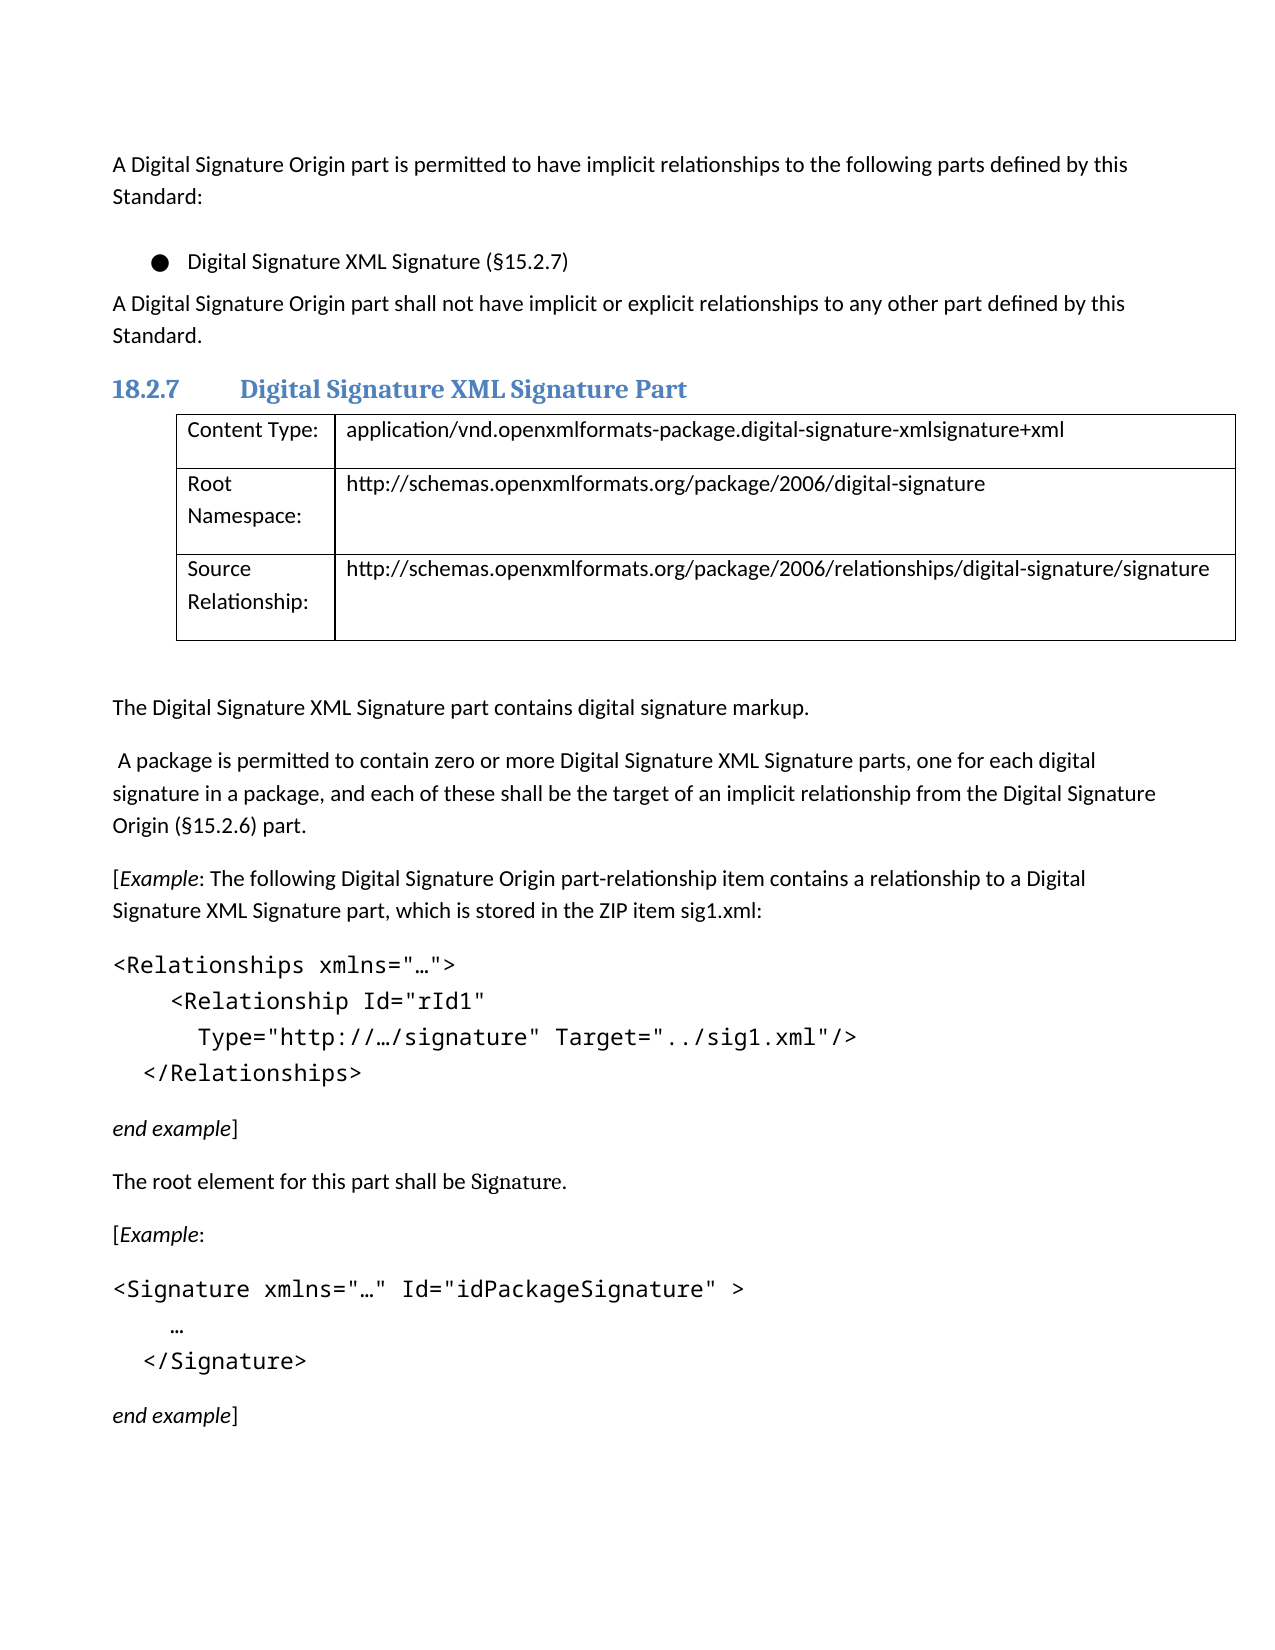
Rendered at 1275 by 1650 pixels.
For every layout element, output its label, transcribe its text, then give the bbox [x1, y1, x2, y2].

text A Digital Signature Origin part is permitted to have implicit relationships to the following parts defined by this Standard: [112, 150, 1162, 210]
text end example] [112, 1114, 1162, 1142]
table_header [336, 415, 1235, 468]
text The Digital Signature XML Signature part contains digital signature markup. [112, 693, 1162, 722]
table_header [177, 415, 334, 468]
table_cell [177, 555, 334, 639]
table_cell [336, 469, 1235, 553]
subtitle Digital Signature XML Signature Part [112, 374, 1162, 406]
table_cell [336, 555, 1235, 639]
list Digital Signature XML Signature (§15.2.7) [150, 235, 1162, 282]
text <Signature xmlns="…" Id="idPackageSignature" > … </Signature> [112, 1273, 1162, 1376]
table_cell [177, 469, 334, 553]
text A Digital Signature Origin part shall not have implicit or explicit relationships to any other part defined by this Standard. [112, 289, 1162, 349]
text [Example: [112, 1220, 1162, 1248]
text [Example: The following Digital Signature Origin part-relationship item contains a relationship to a Digital Signature XML Signature part, which is stored in the ZIP item sig1.xml: [112, 864, 1162, 924]
text A package is permitted to contain zero or more Digital Signature XML Signature parts, one for each digital signature in a package, and each of these shall be the target of an implicit relationship from the Digital Signature Origin (§15.2.6) part. [112, 747, 1162, 839]
text end example] [112, 1401, 1162, 1429]
text <Relationships xmlns="…"> <Relationship Id="rId1" Type="http://…/signature" Target="../sig1.xml"/> </Relationships> [112, 949, 1162, 1088]
text The root element for this part shall be Signature. [112, 1167, 1162, 1195]
